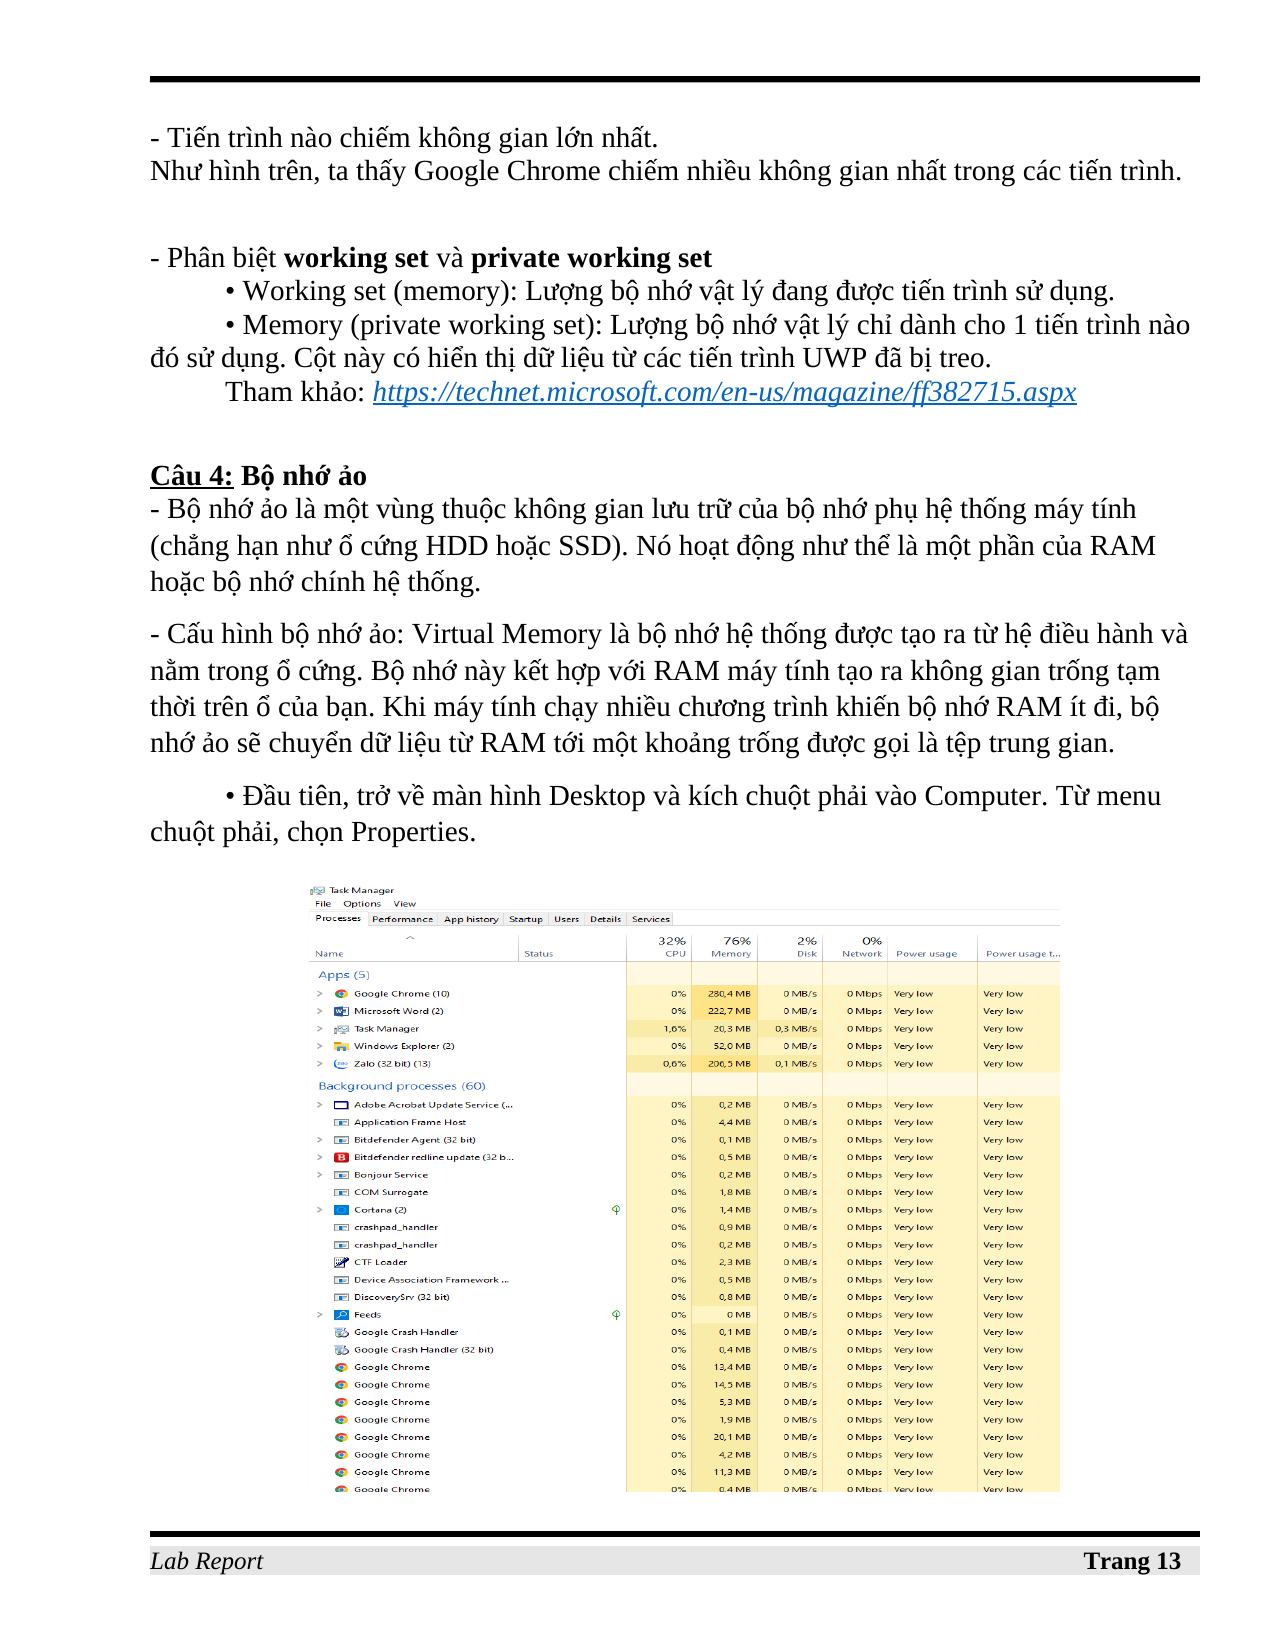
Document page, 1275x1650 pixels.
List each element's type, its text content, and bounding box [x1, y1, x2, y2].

picture [308, 883, 1060, 1492]
text - Cấu hình bộ nhớ ảo: Virtual Memory là bộ nhớ hệ thống được tạo ra từ hệ điều hành và nằm trong ổ cứng. Bộ nhớ này kết hợp với RAM máy tính tạo ra không gian trống tạm thời trên ổ của bạn. Khi máy tính chạy nhiều chương trình khiến bộ nhớ RAM ít đi, bộ nhớ ảo sẽ chuyển dữ liệu từ RAM tới một khoảng trống được gọi là tệp trung gian. [150, 617, 1200, 758]
text - Phân biệt working set và private working set [150, 240, 1200, 273]
text - Tiến trình nào chiếm không gian lớn nhất. [150, 120, 1200, 153]
text • Memory (private working set): Lượng bộ nhớ vật lý chỉ dành cho 1 tiến trình nào đó sử dụng. Cột này có hiển thị dữ liệu từ các tiến trình UWP đã bị treo. [150, 307, 1200, 374]
text • Đầu tiên, trở về màn hình Desktop và kích chuột phải vào Computer. Từ menu chuột phải, chọn Properties. [150, 778, 1200, 847]
text Câu 4: Bộ nhớ ảo [150, 458, 1200, 491]
text Tham khảo: https://technet.microsoft.com/en-us/magazine/ff382715.aspx [150, 374, 1200, 408]
text - Bộ nhớ ảo là một vùng thuộc không gian lưu trữ của bộ nhớ phụ hệ thống máy tính (chẳng hạn như ổ cứng HDD hoặc SSD). Nó hoạt động như thể là một phần của RAM hoặc bộ nhớ chính hệ thống. [150, 491, 1200, 597]
text • Working set (memory): Lượng bộ nhớ vật lý đang được tiến trình sử dụng. [150, 273, 1200, 307]
text Như hình trên, ta thấy Google Chrome chiếm nhiều không gian nhất trong các tiến trình. [150, 153, 1200, 187]
